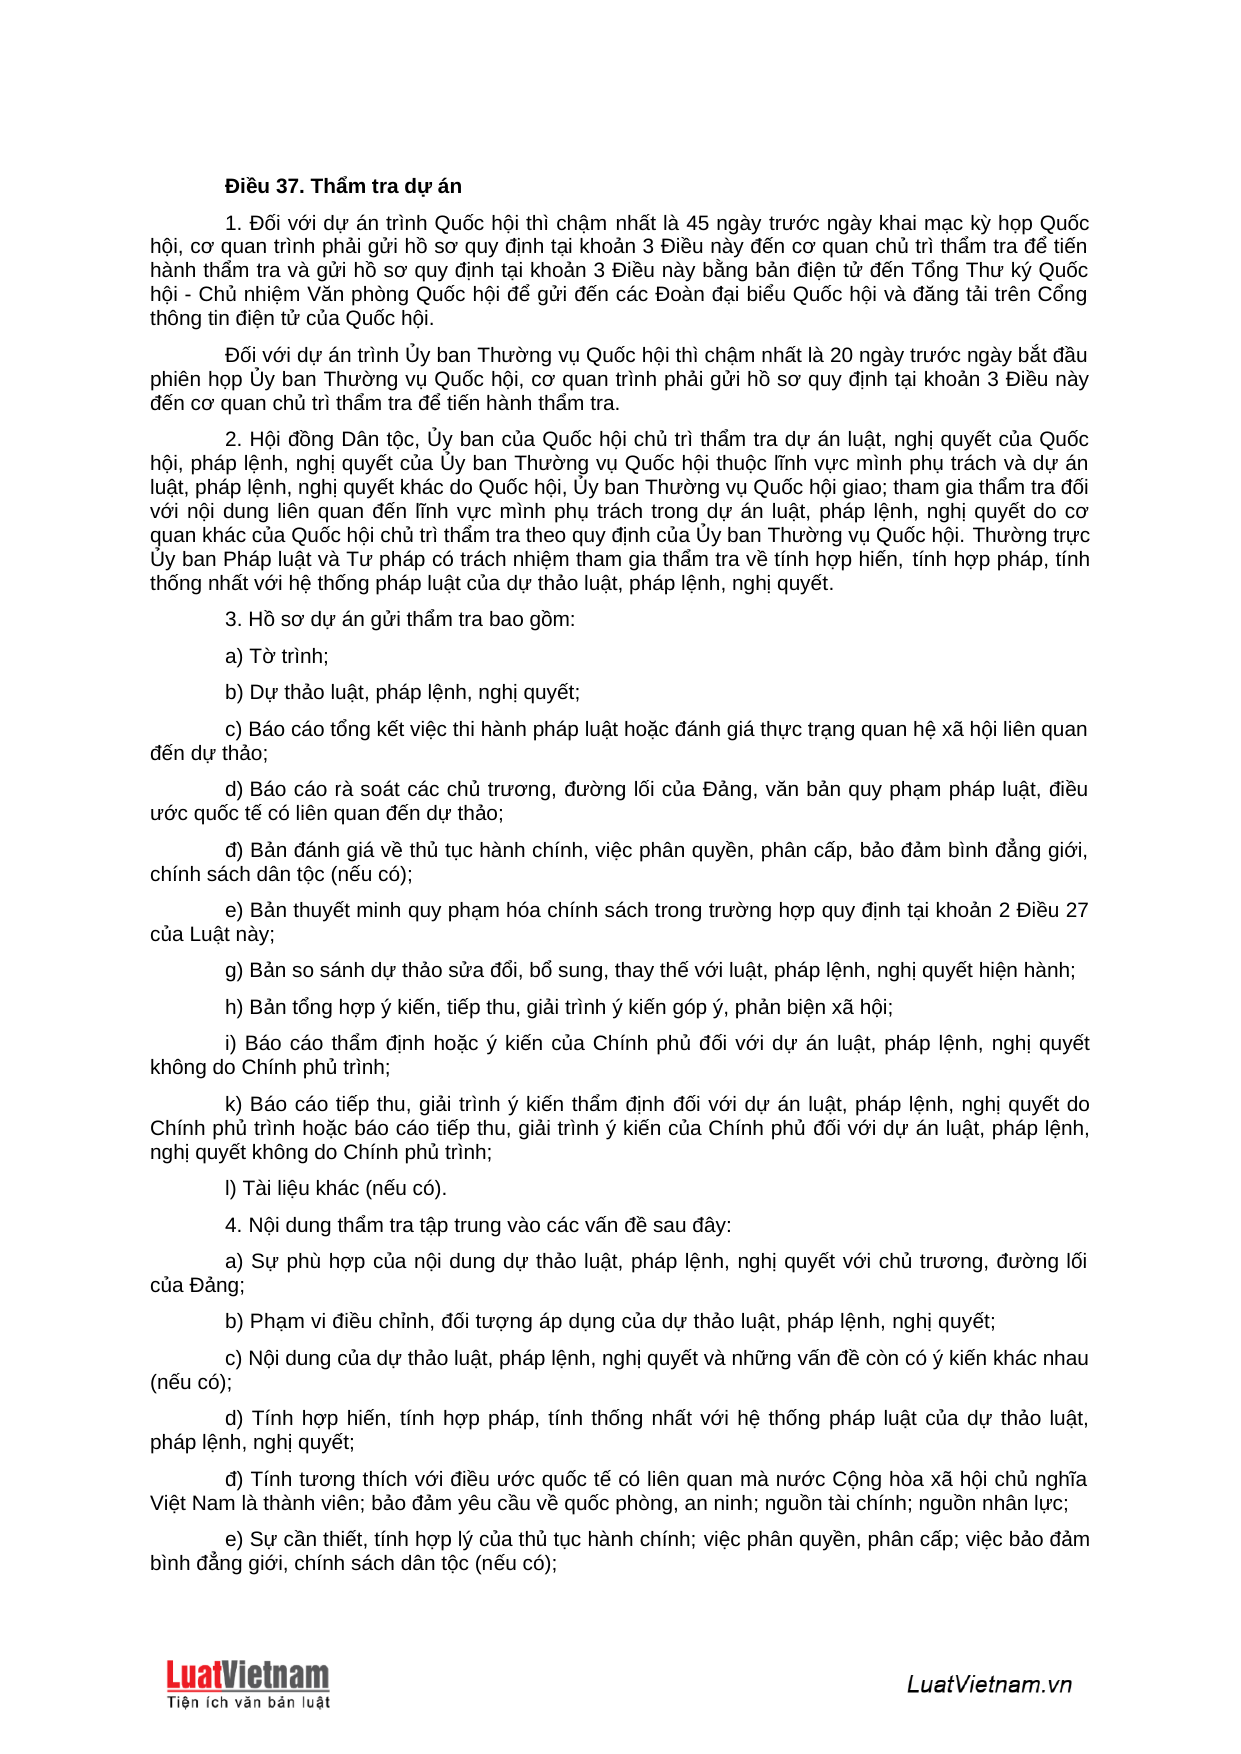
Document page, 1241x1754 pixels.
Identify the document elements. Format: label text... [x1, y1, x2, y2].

text d) Báo cáo rà soát các chủ trương, đường lối của Đảng, văn bản quy phạm pháp luật, điều ước quốc tế có liên quan đến dự thảo; [150, 777, 1090, 825]
text l) Tài liệu khác (nếu có). [150, 1176, 1090, 1200]
text c) Nội dung của dự thảo luật, pháp lệnh, nghị quyết và những vấn đề còn có ý kiến khác nhau (nếu có); [150, 1346, 1090, 1394]
text a) Tờ trình; [150, 644, 1090, 668]
text Đối với dự án trình Ủy ban Thường vụ Quốc hội thì chậm nhất là 20 ngày trước ngày bắt đầu phiên họp Ủy ban Thường vụ Quốc hội, cơ quan trình phải gửi hồ sơ quy định tại khoản 3 Điều này đến cơ quan chủ trì thẩm tra để tiến hành thẩm tra. [150, 343, 1090, 414]
text đ) Tính tương thích với điều ước quốc tế có liên quan mà nước Cộng hòa xã hội chủ nghĩa Việt Nam là thành viên; bảo đảm yêu cầu về quốc phòng, an ninh; nguồn tài chính; nguồn nhân lực; [150, 1467, 1090, 1514]
text e) Bản thuyết minh quy phạm hóa chính sách trong trường hợp quy định tại khoản 2 Điều 27 của Luật này; [150, 898, 1090, 946]
text 4. Nội dung thẩm tra tập trung vào các vấn đề sau đây: [150, 1212, 1090, 1236]
title Điều 37. Thẩm tra dự án [150, 174, 1090, 198]
text d) Tính hợp hiến, tính hợp pháp, tính thống nhất với hệ thống pháp luật của dự thảo luật, pháp lệnh, nghị quyết; [150, 1406, 1090, 1454]
text 2. Hội đồng Dân tộc, Ủy ban của Quốc hội chủ trì thẩm tra dự án luật, nghị quyết của Quốc hội, pháp lệnh, nghị quyết của Ủy ban Thường vụ Quốc hội thuộc lĩnh vực mình phụ trách và dự án luật, pháp lệnh, nghị quyết khác do Quốc hội, Ủy ban Thường vụ Quốc hội giao; tham gia thẩm tra đối với nội dung liên quan đến lĩnh vực mình phụ trách trong dự án luật, pháp lệnh, nghị quyết do cơ quan khác của Quốc hội chủ trì thẩm tra theo quy định của Ủy ban Thường vụ Quốc hội. Thường trực Ủy ban Pháp luật và Tư pháp có trách nhiệm tham gia thẩm tra về tính hợp hiến, tính hợp pháp, tính thống nhất với hệ thống pháp luật của dự thảo luật, pháp lệnh, nghị quyết. [150, 427, 1090, 595]
text k) Báo cáo tiếp thu, giải trình ý kiến thẩm định đối với dự án luật, pháp lệnh, nghị quyết do Chính phủ trình hoặc báo cáo tiếp thu, giải trình ý kiến của Chính phủ đối với dự án luật, pháp lệnh, nghị quyết không do Chính phủ trình; [150, 1092, 1090, 1163]
text b) Dự thảo luật, pháp lệnh, nghị quyết; [150, 680, 1090, 704]
text đ) Bản đánh giá về thủ tục hành chính, việc phân quyền, phân cấp, bảo đảm bình đẳng giới, chính sách dân tộc (nếu có); [150, 837, 1090, 885]
text b) Phạm vi điều chỉnh, đối tượng áp dụng của dự thảo luật, pháp lệnh, nghị quyết; [150, 1309, 1090, 1333]
text c) Báo cáo tổng kết việc thi hành pháp luật hoặc đánh giá thực trạng quan hệ xã hội liên quan đến dự thảo; [150, 717, 1090, 764]
text e) Sự cần thiết, tính hợp lý của thủ tục hành chính; việc phân quyền, phân cấp; việc bảo đảm bình đẳng giới, chính sách dân tộc (nếu có); [150, 1527, 1090, 1575]
text 1. Đối với dự án trình Quốc hội thì chậm nhất là 45 ngày trước ngày khai mạc kỳ họp Quốc hội, cơ quan trình phải gửi hồ sơ quy định tại khoản 3 Điều này đến cơ quan chủ trì thẩm tra để tiến hành thẩm tra và gửi hồ sơ quy định tại khoản 3 Điều này bằng bản điện tử đến Tổng Thư ký Quốc hội - Chủ nhiệm Văn phòng Quốc hội để gửi đến các Đoàn đại biểu Quốc hội và đăng tải trên Cổng thông tin điện tử của Quốc hội. [150, 210, 1090, 330]
text 3. Hồ sơ dự án gửi thẩm tra bao gồm: [150, 607, 1090, 631]
text a) Sự phù hợp của nội dung dự thảo luật, pháp lệnh, nghị quyết với chủ trương, đường lối của Đảng; [150, 1249, 1090, 1297]
text h) Bản tổng hợp ý kiến, tiếp thu, giải trình ý kiến góp ý, phản biện xã hội; [150, 995, 1090, 1019]
text g) Bản so sánh dự thảo sửa đổi, bổ sung, thay thế với luật, pháp lệnh, nghị quyết hiện hành; [150, 958, 1090, 982]
text i) Báo cáo thẩm định hoặc ý kiến của Chính phủ đối với dự án luật, pháp lệnh, nghị quyết không do Chính phủ trình; [150, 1031, 1090, 1079]
picture [150, 1637, 1090, 1732]
